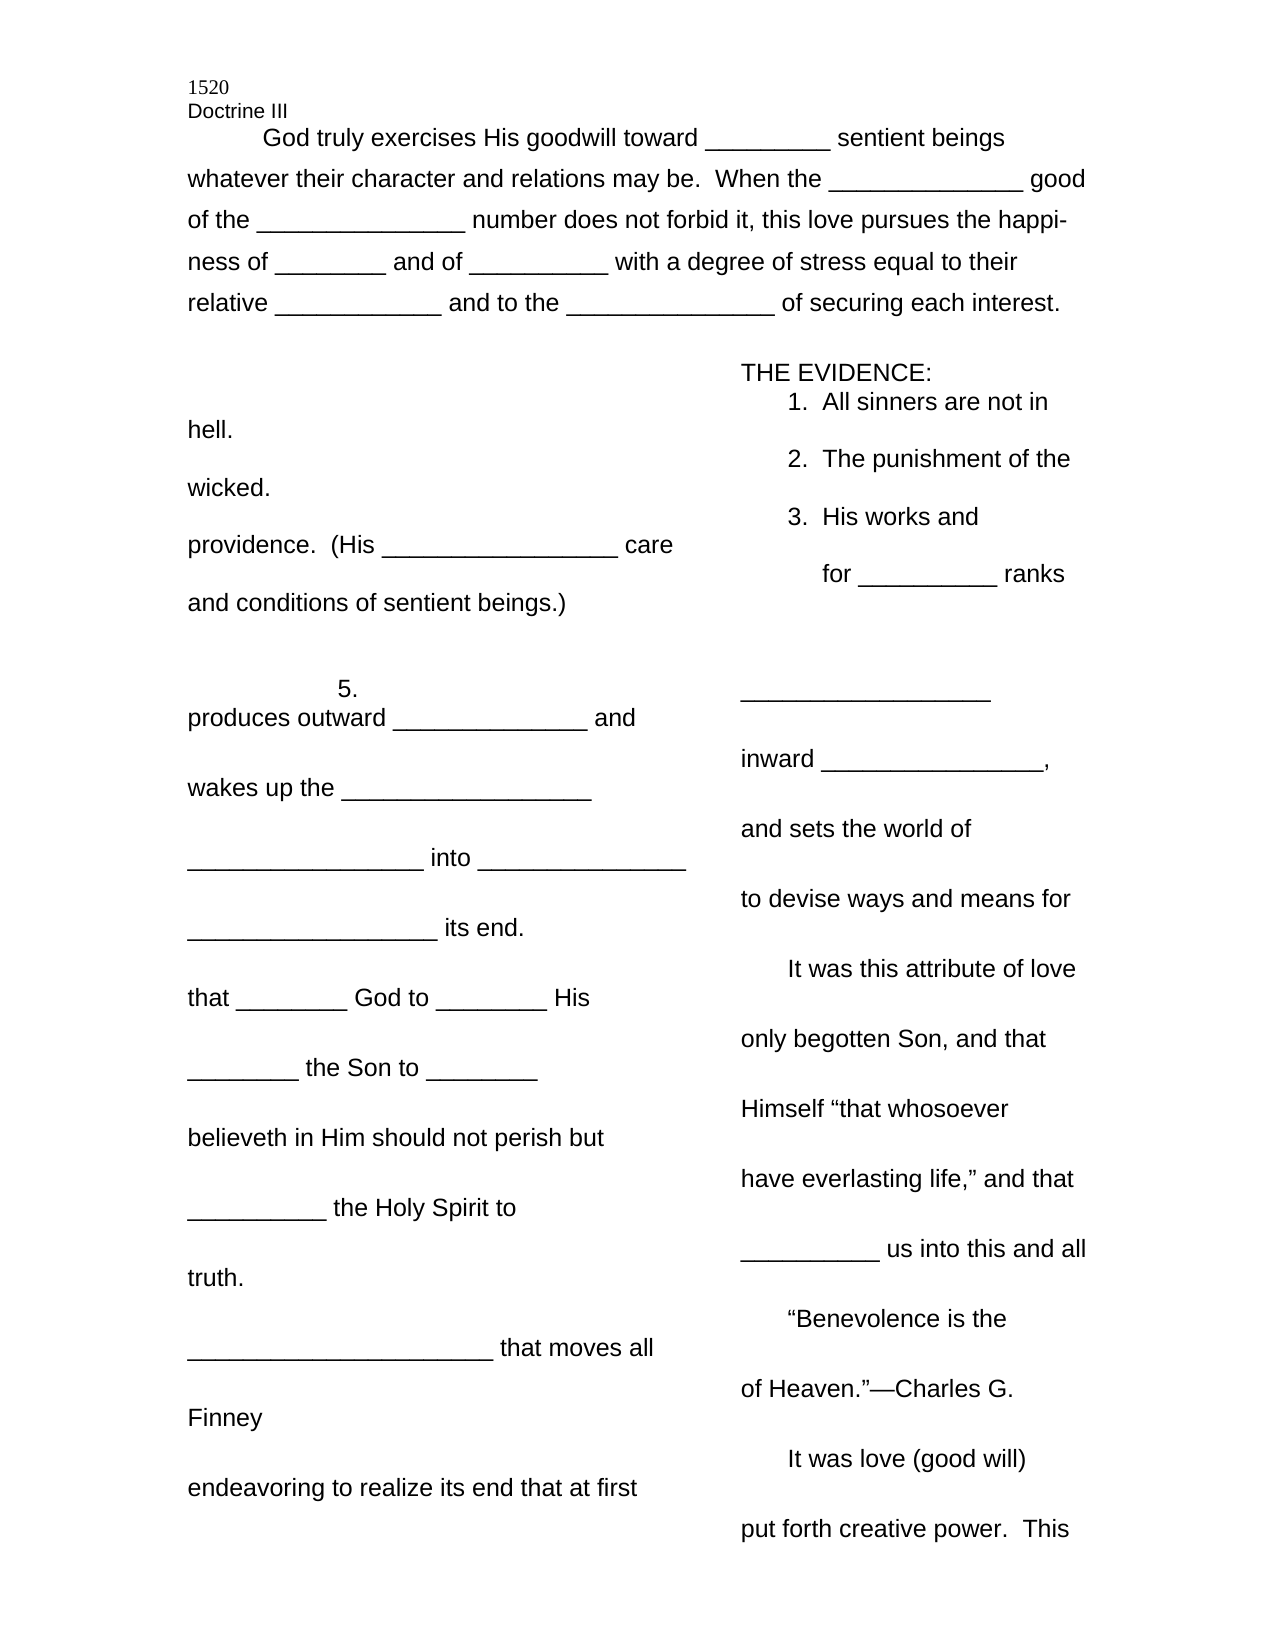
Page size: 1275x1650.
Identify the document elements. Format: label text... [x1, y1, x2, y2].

text of Heaven.”—Charles G. Finney [187, 1374, 1087, 1432]
text for __________ ranks and conditions of sentient beings.) [187, 559, 1087, 617]
text whatever their character and relations may be. When the ______________ good [187, 164, 1087, 193]
text Himself “that whosoever believeth in Him should not perish but [187, 1094, 1087, 1152]
text inward ________________, wakes up the __________________ [187, 744, 1087, 802]
text __________ us into this and all truth. [187, 1234, 1087, 1292]
text have everlasting life,” and that __________ the Holy Spirit to [187, 1164, 1087, 1222]
text It was this attribute of love that ________ God to ________ His [187, 954, 1087, 1012]
text 2. The punishment of the wicked. [187, 444, 1087, 502]
text God truly exercises His goodwill toward _________ sentient beings [187, 123, 1087, 152]
text relative ____________ and to the _______________ of securing each interest. [187, 288, 1087, 317]
text and sets the world of _________________ into _______________ [187, 814, 1087, 872]
text 5. __________________ produces outward ______________ and [187, 674, 1087, 732]
text ness of ________ and of __________ with a degree of stress equal to their [187, 247, 1087, 276]
text It was love (good will) endeavoring to realize its end that at first [187, 1444, 1087, 1502]
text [187, 1514, 1087, 1543]
text “Benevolence is the ______________________ that moves all [187, 1304, 1087, 1362]
text THE EVIDENCE: [187, 358, 1087, 387]
text of the _______________ number does not forbid it, this love pursues the happi- [187, 206, 1087, 234]
text to devise ways and means for __________________ its end. [187, 884, 1087, 942]
text 1. All sinners are not in hell. [187, 387, 1087, 444]
text 3. His works and providence. (His _________________ care [187, 502, 1087, 559]
text only begotten Son, and that ________ the Son to ________ [187, 1024, 1087, 1082]
